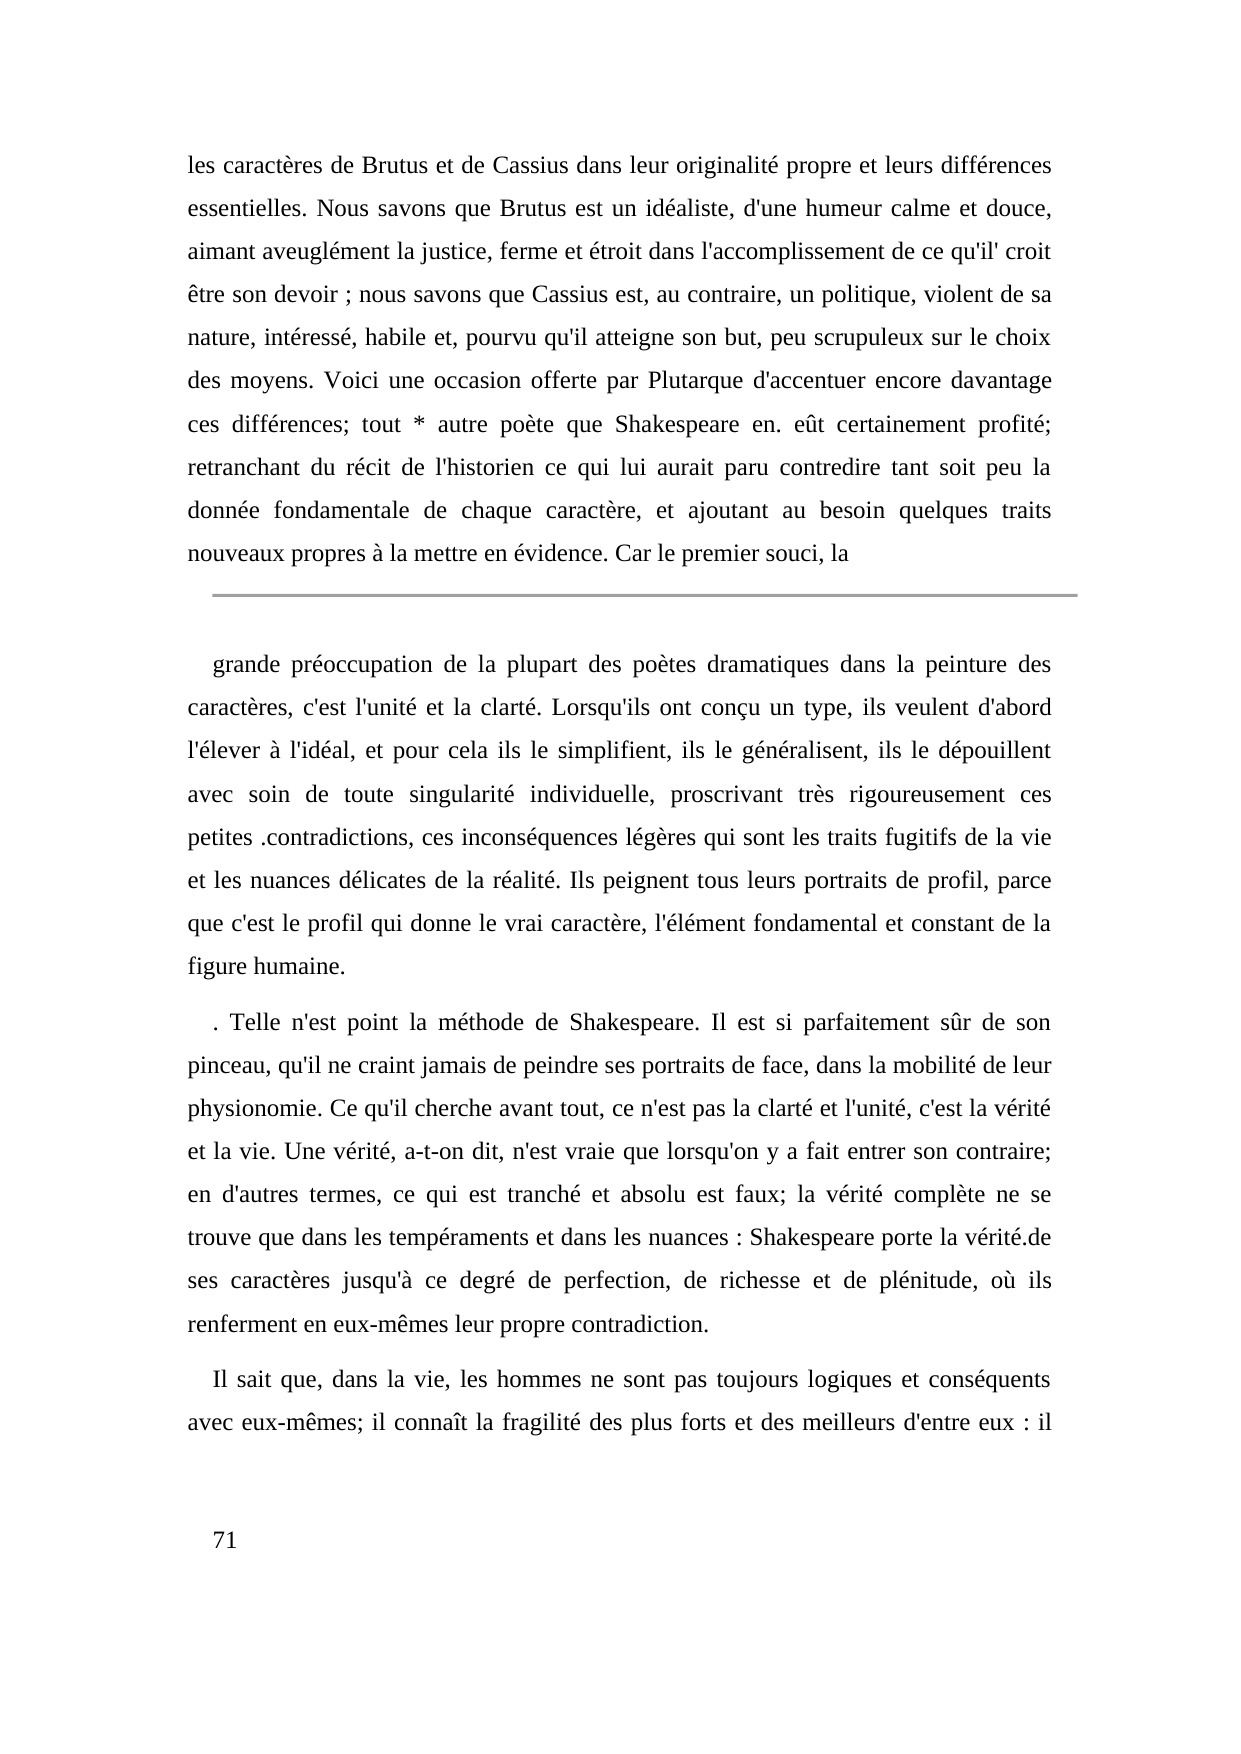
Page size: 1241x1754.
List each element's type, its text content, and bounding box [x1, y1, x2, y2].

text grande préoccupation de la plupart des poètes dramatiques dans la peinture des caractères, c'est l'unité et la clarté. Lorsqu'ils ont conçu un type, ils veulent d'abord l'élever à l'idéal, et pour cela ils le simplifient, ils le généralisent, ils le dépouillent avec soin de toute singularité individuelle, proscrivant très rigoureusement ces petites .contradictions, ces inconséquences légères qui sont les traits fugitifs de la vie et les nuances délicates de la réalité. Ils peignent tous leurs portraits de profil, parce que c'est le profil qui donne le vrai caractère, l'élément fondamental et constant de la figure humaine. [187, 649, 1053, 980]
text . Telle n'est point la méthode de Shakespeare. Il est si parfaitement sûr de son pinceau, qu'il ne craint jamais de peindre ses portraits de face, dans la mobilité de leur physionomie. Ce qu'il cherche avant tout, ce n'est pas la clarté et l'unité, c'est la vérité et la vie. Une vérité, a-t-on dit, n'est vraie que lorsqu'on y a fait entrer son contraire; en d'autres termes, ce qui est tranché et absolu est faux; la vérité complète ne se trouve que dans les tempéraments et dans les nuances : Shakespeare porte la vérité.de ses caractères jusqu'à ce degré de perfection, de richesse et de plénitude, où ils renferment en eux-mêmes leur propre contradiction. [187, 1007, 1053, 1337]
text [187, 150, 1053, 567]
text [187, 1364, 1053, 1436]
